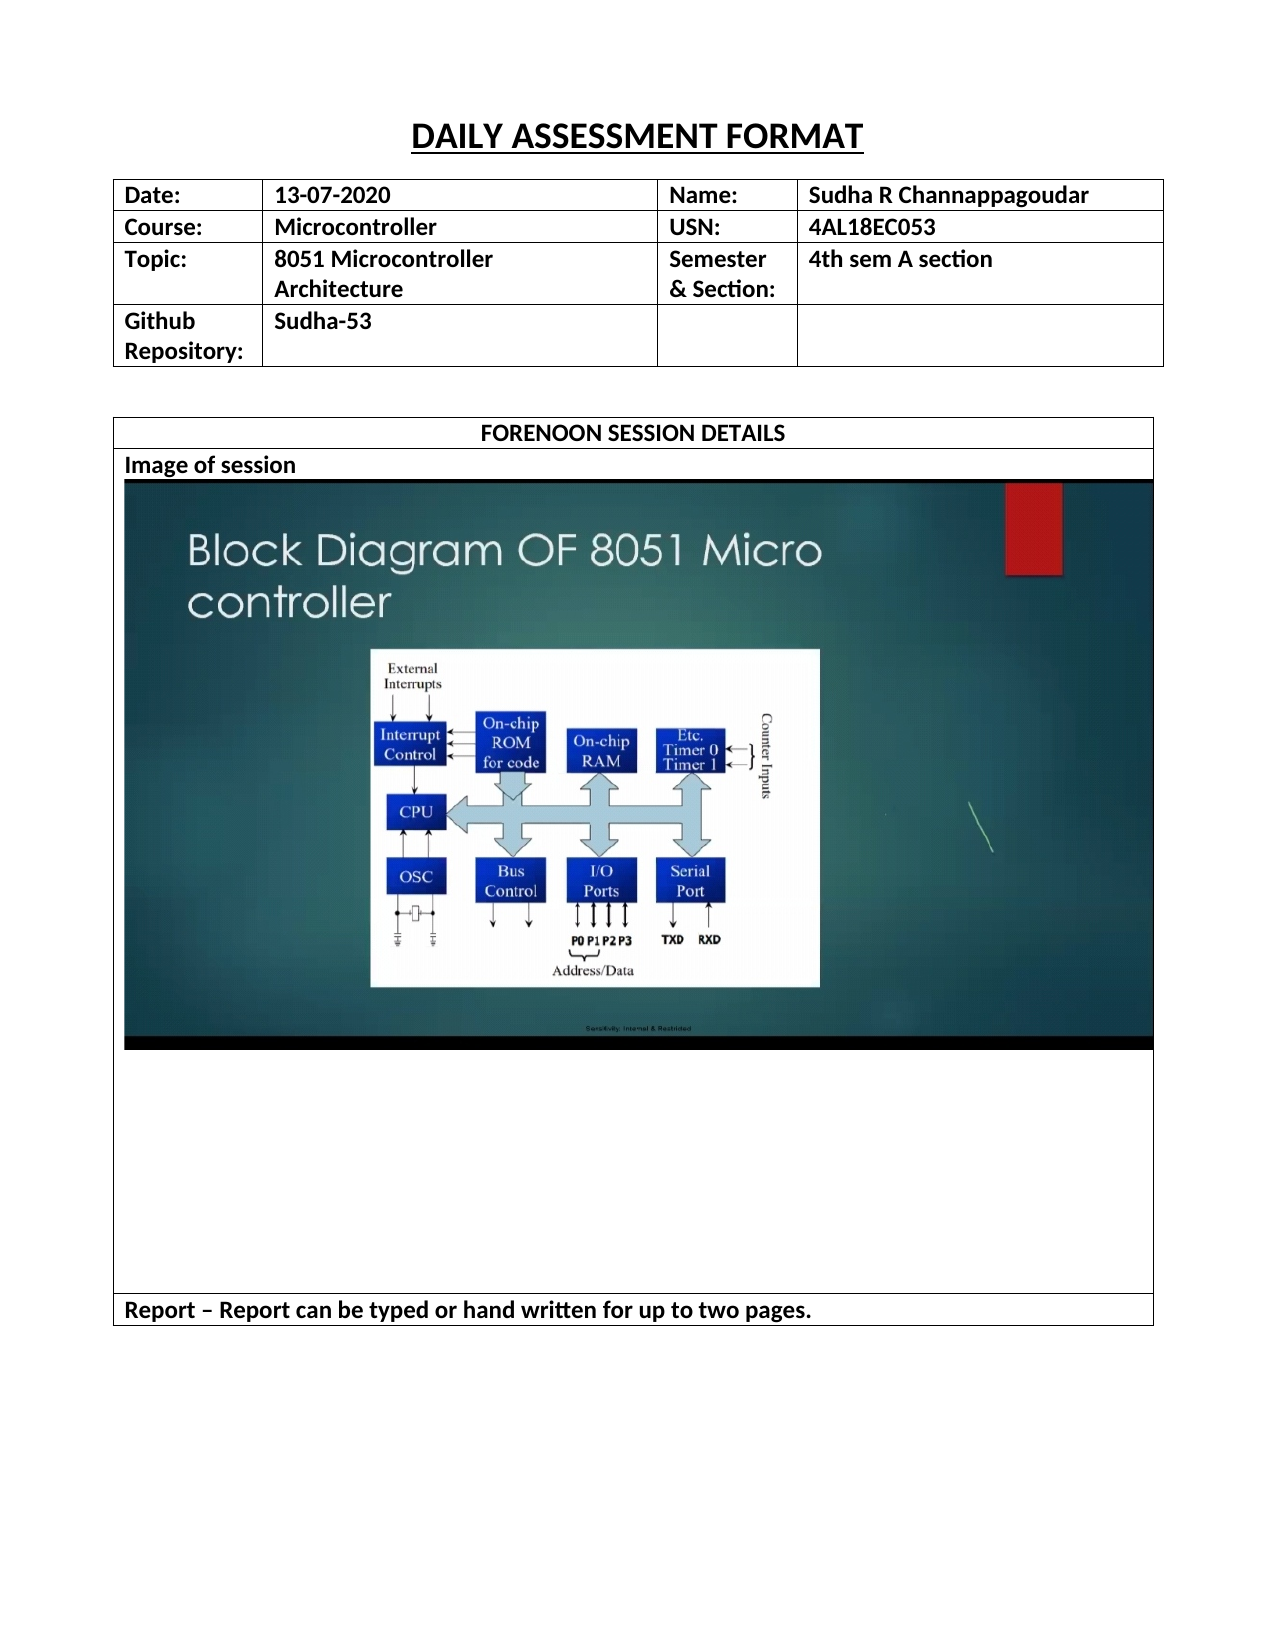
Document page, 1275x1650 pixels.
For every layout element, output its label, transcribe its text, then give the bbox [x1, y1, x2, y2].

table_cell Github Repository: [114, 305, 262, 366]
table_cell 4th sem A section [798, 243, 1163, 304]
picture [124, 479, 1153, 1050]
table_header 13-07-2020 [263, 180, 657, 210]
table_header Sudha R Channappagoudar [798, 180, 1163, 210]
text DAILY ASSESSMENT FORMAT [112, 112, 1162, 158]
table_cell 8051 Microcontroller Architecture [263, 243, 657, 304]
table_cell [658, 305, 797, 366]
table_cell Microcontroller [263, 211, 657, 242]
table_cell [114, 1294, 1153, 1325]
table_cell Semester & Section: [658, 243, 797, 304]
table_cell Image of session [114, 449, 1153, 1293]
table_cell Course: [114, 211, 262, 242]
table_header Name: [658, 180, 797, 210]
table_cell USN: [658, 211, 797, 242]
table_cell Sudha-53 [263, 305, 657, 366]
table_cell 4AL18EC053 [798, 211, 1163, 242]
table_cell Topic: [114, 243, 262, 304]
table_header FORENOON SESSION DETAILS [114, 418, 1153, 448]
table_cell [798, 305, 1163, 366]
table_header Date: [114, 180, 262, 210]
